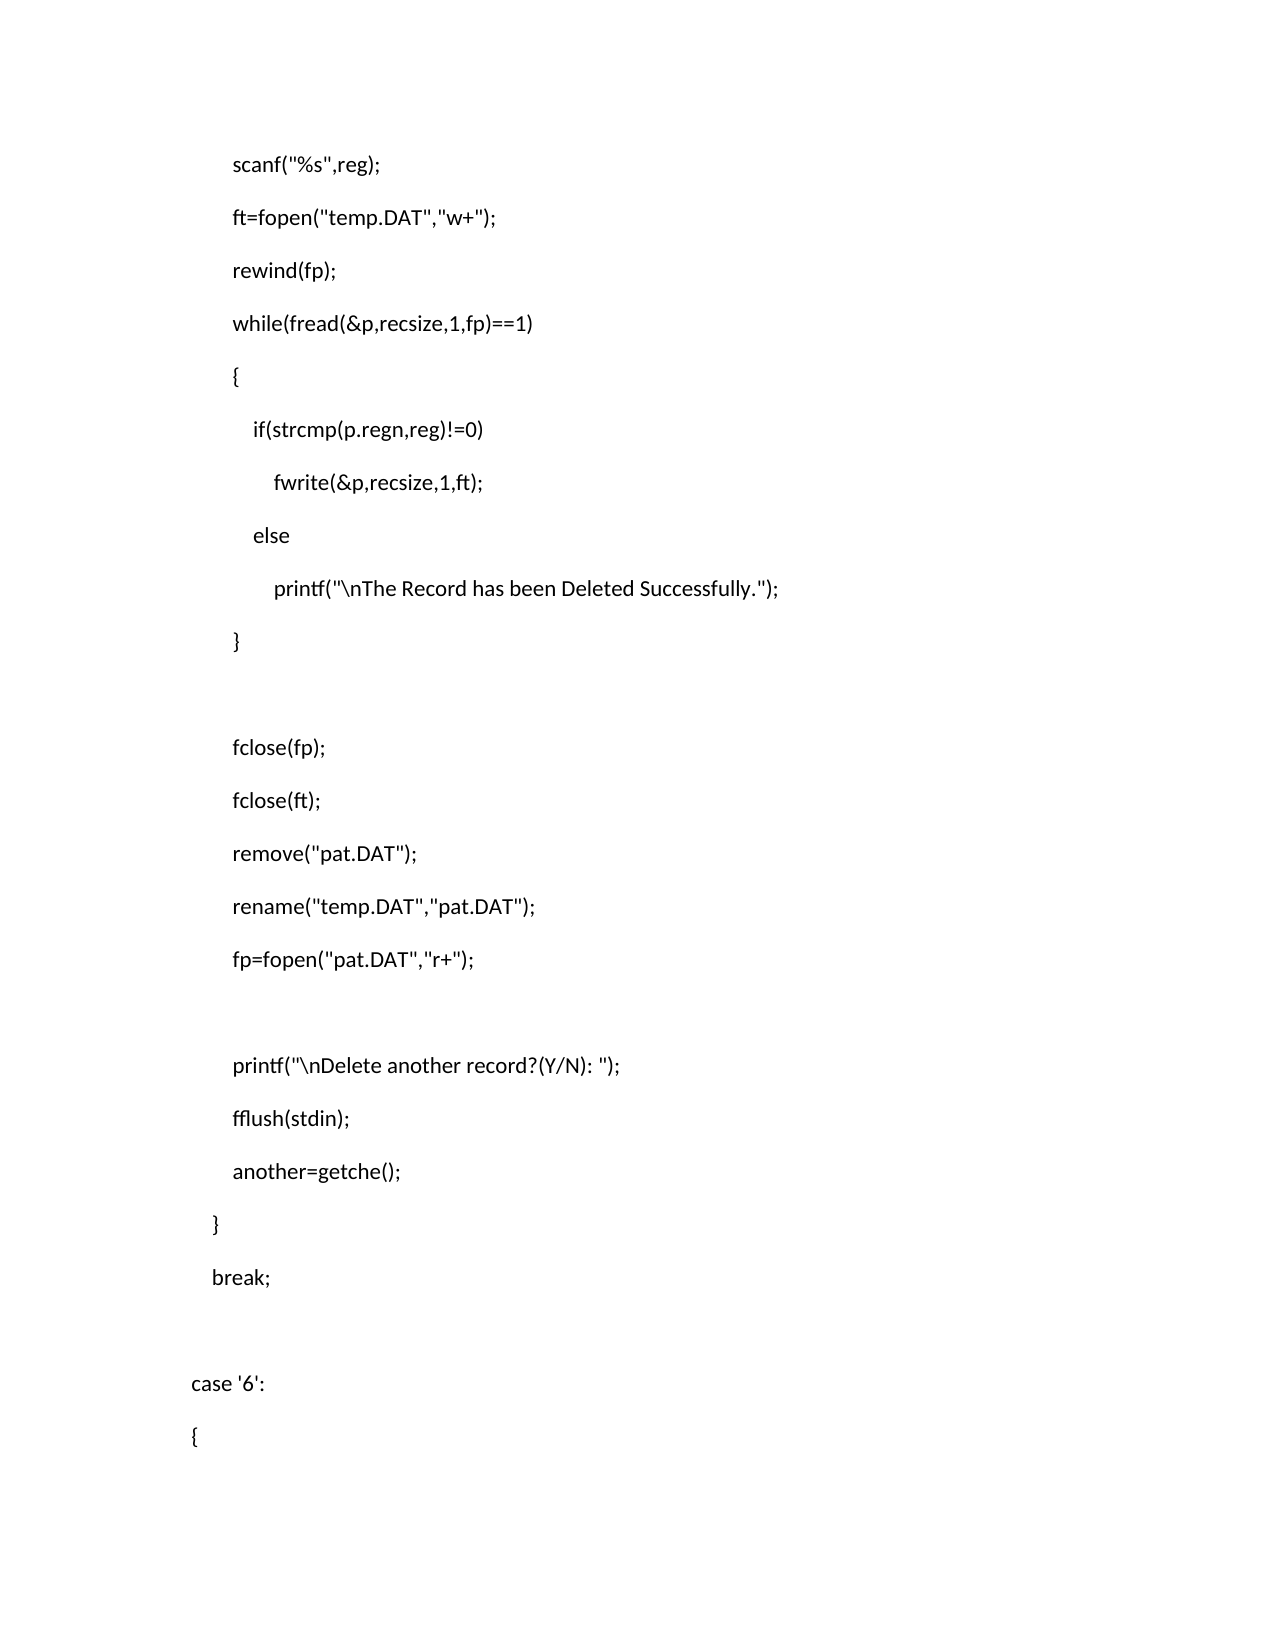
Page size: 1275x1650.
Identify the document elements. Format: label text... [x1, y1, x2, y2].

text ft=fopen("temp.DAT","w+"); [150, 203, 1125, 231]
text { [150, 1422, 1125, 1451]
text rename("temp.DAT","pat.DAT"); [150, 892, 1125, 920]
text fp=fopen("pat.DAT","r+"); [150, 945, 1125, 973]
text if(strcmp(p.regn,reg)!=0) [150, 415, 1125, 443]
text case '6': [150, 1369, 1125, 1397]
text break; [150, 1263, 1125, 1291]
text { [150, 362, 1125, 390]
text rewind(fp); [150, 256, 1125, 284]
text } [150, 627, 1125, 655]
text another=getche(); [150, 1157, 1125, 1185]
text printf("\nThe Record has been Deleted Successfully."); [150, 574, 1125, 602]
text while(fread(&p,recsize,1,fp)==1) [150, 309, 1125, 337]
text fwrite(&p,recsize,1,ft); [150, 468, 1125, 496]
text fclose(fp); [150, 733, 1125, 761]
text fflush(stdin); [150, 1104, 1125, 1132]
text fclose(ft); [150, 786, 1125, 814]
text } [150, 1210, 1125, 1238]
text else [150, 521, 1125, 549]
text scanf("%s",reg); [150, 150, 1125, 178]
text remove("pat.DAT"); [150, 839, 1125, 867]
text printf("\nDelete another record?(Y/N): "); [150, 1051, 1125, 1079]
